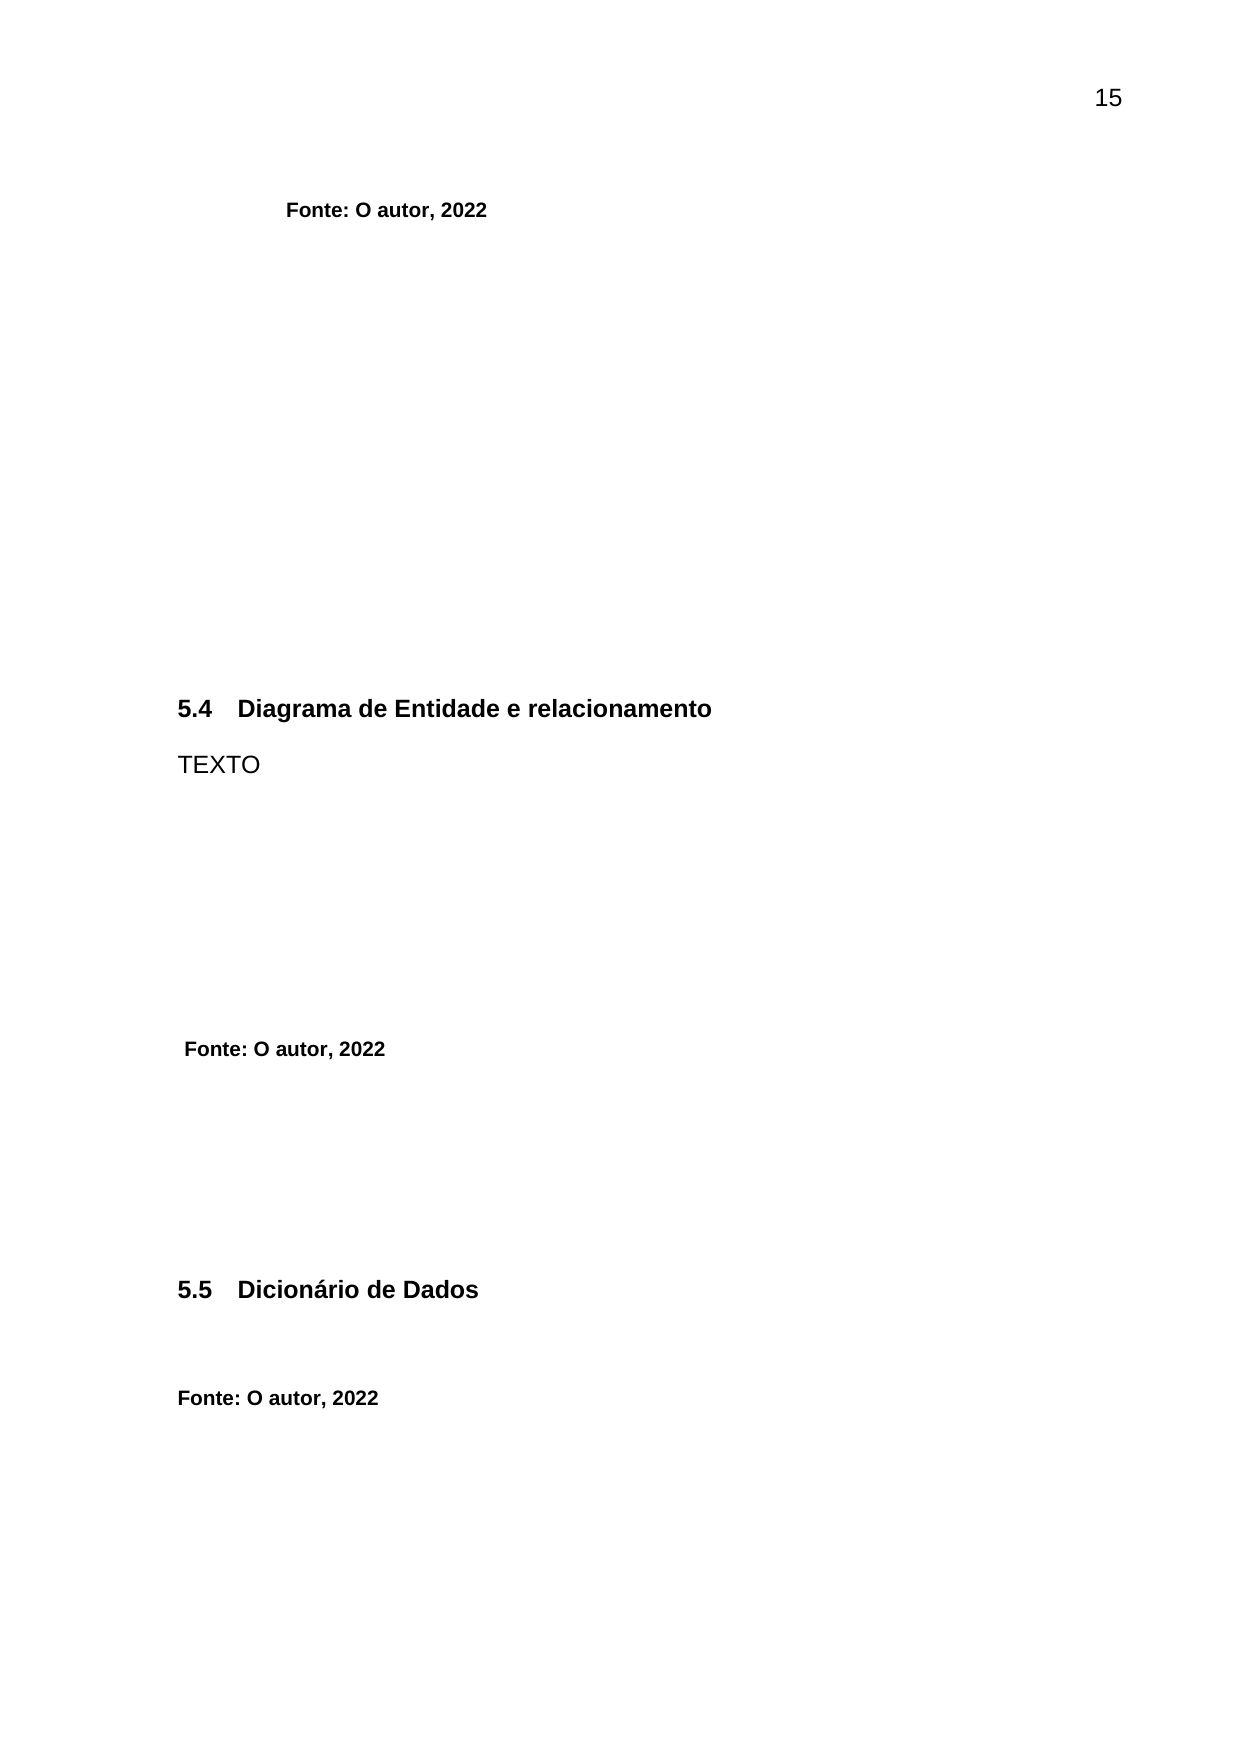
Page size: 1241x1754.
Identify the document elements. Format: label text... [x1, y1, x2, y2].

subtitle Diagrama de Entidade e relacionamento [177, 694, 1122, 723]
text Fonte: O autor, 2022 [177, 198, 1122, 222]
text TEXTO [177, 750, 1122, 778]
text Fonte: O autor, 2022 [177, 1386, 1122, 1410]
text Fonte: O autor, 2022 [177, 1037, 1122, 1061]
subtitle Dicionário de Dados [177, 1275, 1122, 1304]
